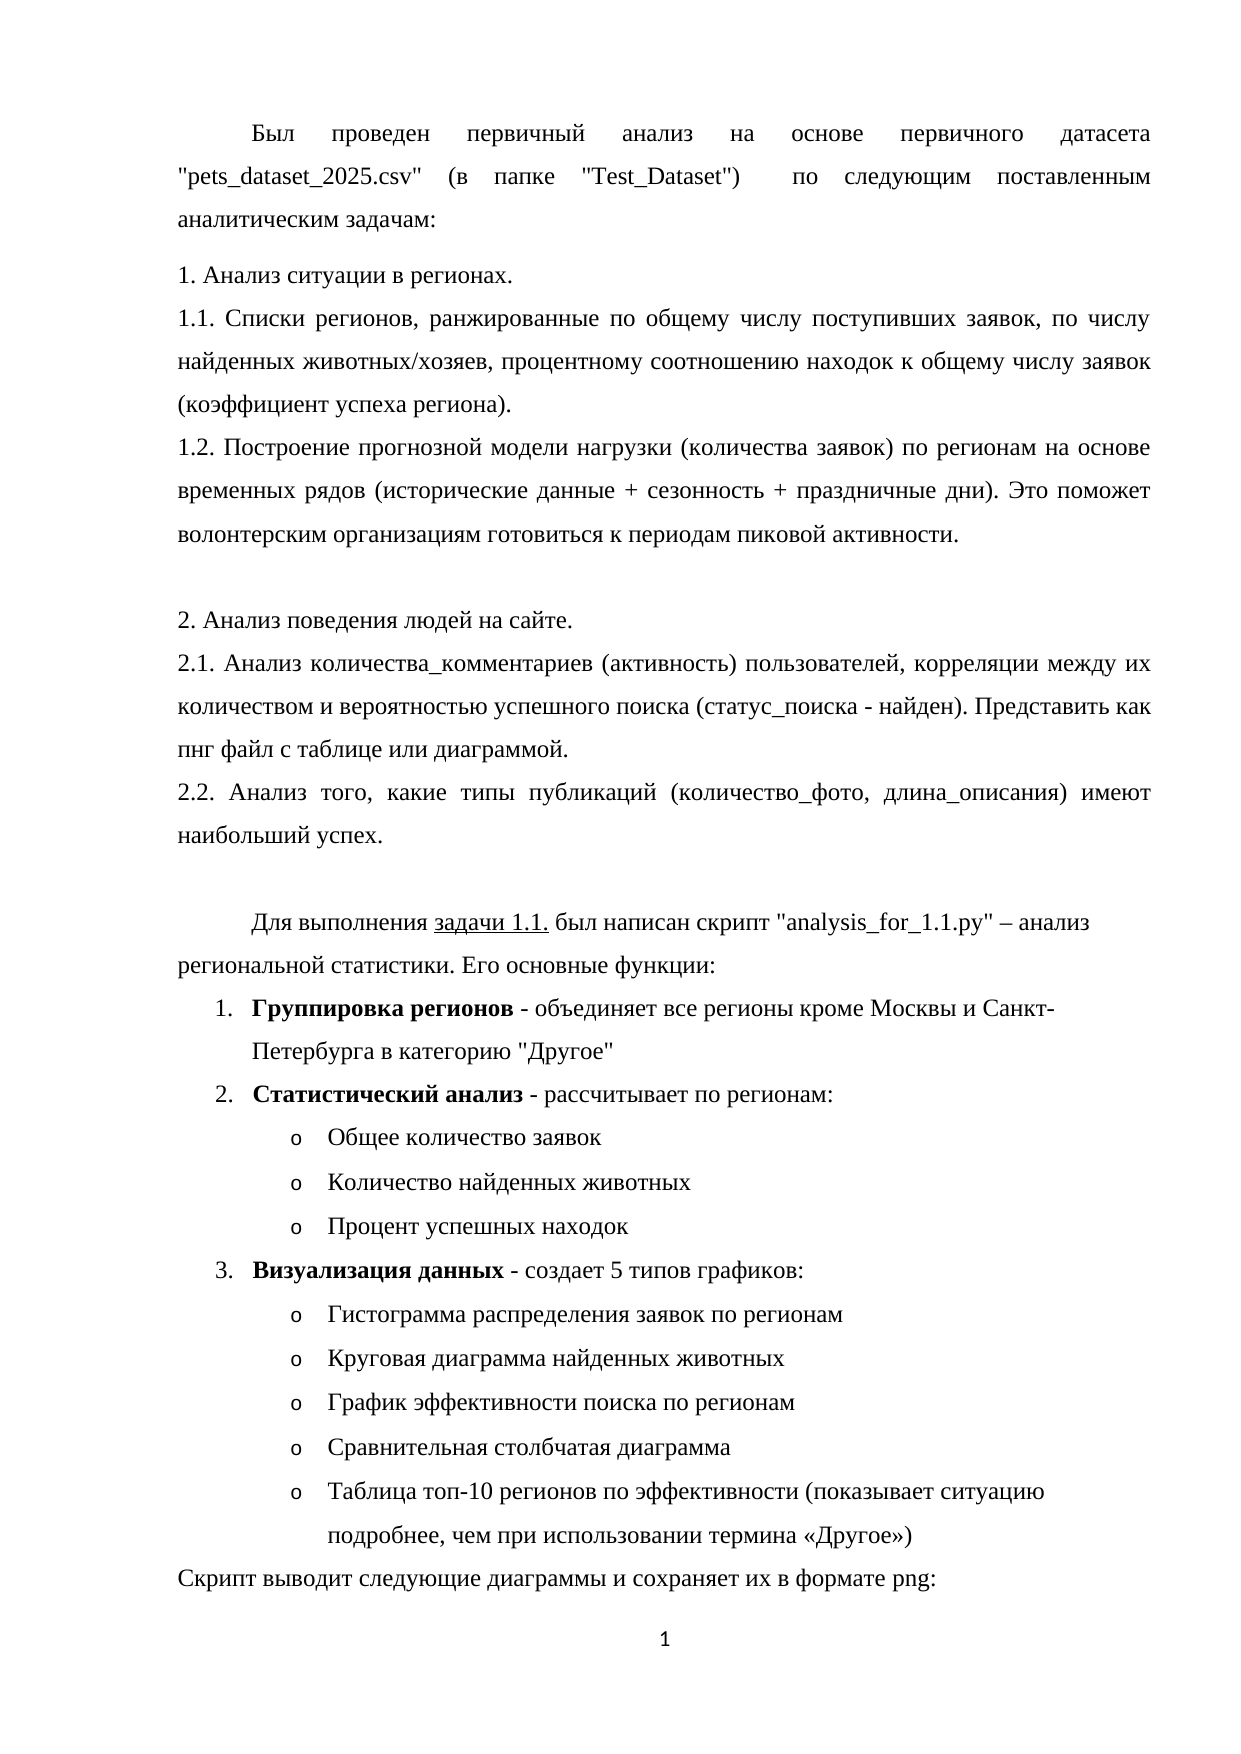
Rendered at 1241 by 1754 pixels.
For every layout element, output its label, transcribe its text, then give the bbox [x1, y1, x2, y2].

list График эффективности поиска по регионам [290, 1387, 1152, 1417]
list Визуализация данных - создает 5 типов графиков: [215, 1256, 1152, 1284]
list Круговая диаграмма найденных животных [290, 1343, 1152, 1373]
text Для выполнения задачи 1.1. был написан скрипт "analysis_for_1.1.py" – анализ региональной статистики. Его основные функции: [177, 907, 1152, 979]
text Скрипт выводит следующие диаграммы и сохраняет их в формате png: [177, 1563, 1152, 1592]
text 1.1. Списки регионов, ранжированные по общему числу поступивших заявок, по числу найденных животных/хозяев, процентному соотношению находок к общему числу заявок (коэффициент успеха региона). [177, 303, 1152, 418]
list Процент успешных находок [290, 1211, 1152, 1241]
list Таблица топ-10 регионов по эффективности (показывает ситуацию подробнее, чем при использовании термина «Другое») [290, 1476, 1152, 1549]
text 2. Анализ поведения людей на сайте. [177, 605, 1152, 634]
list Общее количество заявок [290, 1122, 1152, 1152]
text Был проведен первичный анализ на основе первичного датасета "pets_dataset_2025.csv" (в папке "Test_Dataset") по следующим поставленным аналитическим задачам: [177, 118, 1152, 233]
list Количество найденных животных [290, 1167, 1152, 1196]
list Гистограмма распределения заявок по регионам [290, 1299, 1152, 1328]
list Статистический анализ - рассчитывает по регионам: [215, 1079, 1152, 1108]
text 1.2. Построение прогнозной модели нагрузки (количества заявок) по регионам на основе временных рядов (исторические данные + сезонность + праздничные дни). Это поможет волонтерским организациям готовиться к периодам пиковой активности. [177, 432, 1152, 547]
text 2.1. Анализ количества_комментариев (активность) пользователей, корреляции между их количеством и вероятностью успешного поиска (статус_поиска - найден). Представить как пнг файл с таблице или диаграммой. [177, 648, 1152, 763]
list Группировка регионов - объединяет все регионы кроме Москвы и Санкт-Петербурга в категорию "Другое" [214, 993, 1152, 1065]
list Сравнительная столбчатая диаграмма [290, 1432, 1152, 1461]
text 2.2. Анализ того, какие типы публикаций (количество_фото, длина_описания) имеют наибольший успех. [177, 777, 1152, 849]
text 1. Анализ ситуации в регионах. [177, 260, 1152, 289]
